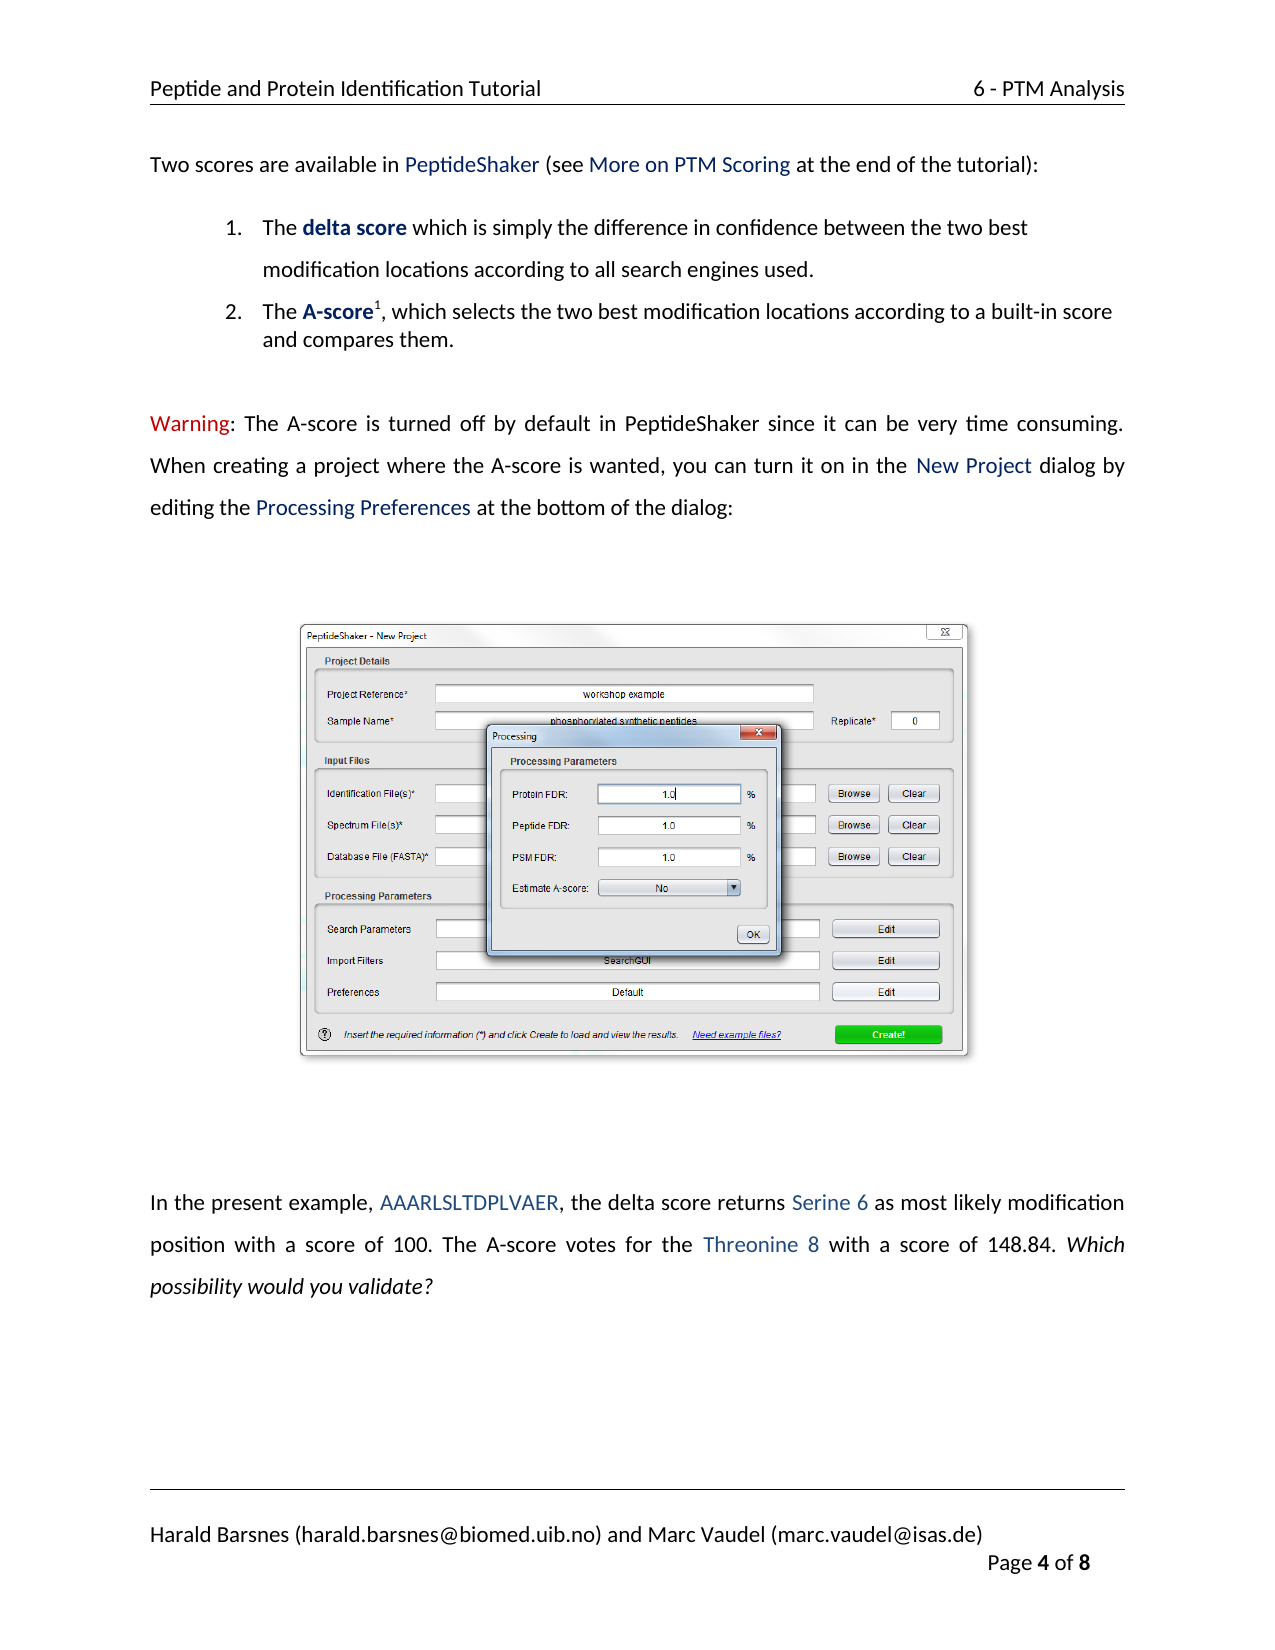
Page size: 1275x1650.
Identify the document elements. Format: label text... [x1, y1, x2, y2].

text Two scores are available in PeptideShaker (see More on PTM Scoring at the end of the tutorial): [150, 150, 1125, 178]
list The delta score which is simply the difference in confidence between the two best modification locations according to all search engines used. [225, 213, 1125, 283]
list The A-score1, which selects the two best modification locations according to a built-in score and compares them. [225, 297, 1125, 353]
picture [300, 624, 968, 1056]
text Warning: The A-score is turned off by default in PeptideShaker since it can be very time consuming. When creating a project where the A-score is wanted, you can turn it on in the New Project dialog by editing the Processing Preferences at the bottom of the dialog: [150, 409, 1125, 521]
text In the present example, AAARLSLTDPLVAER, the delta score returns Serine 6 as most likely modification position with a score of 100. The A-score votes for the Threonine 8 with a score of 148.84. Which possibility would you validate? [150, 1188, 1125, 1300]
